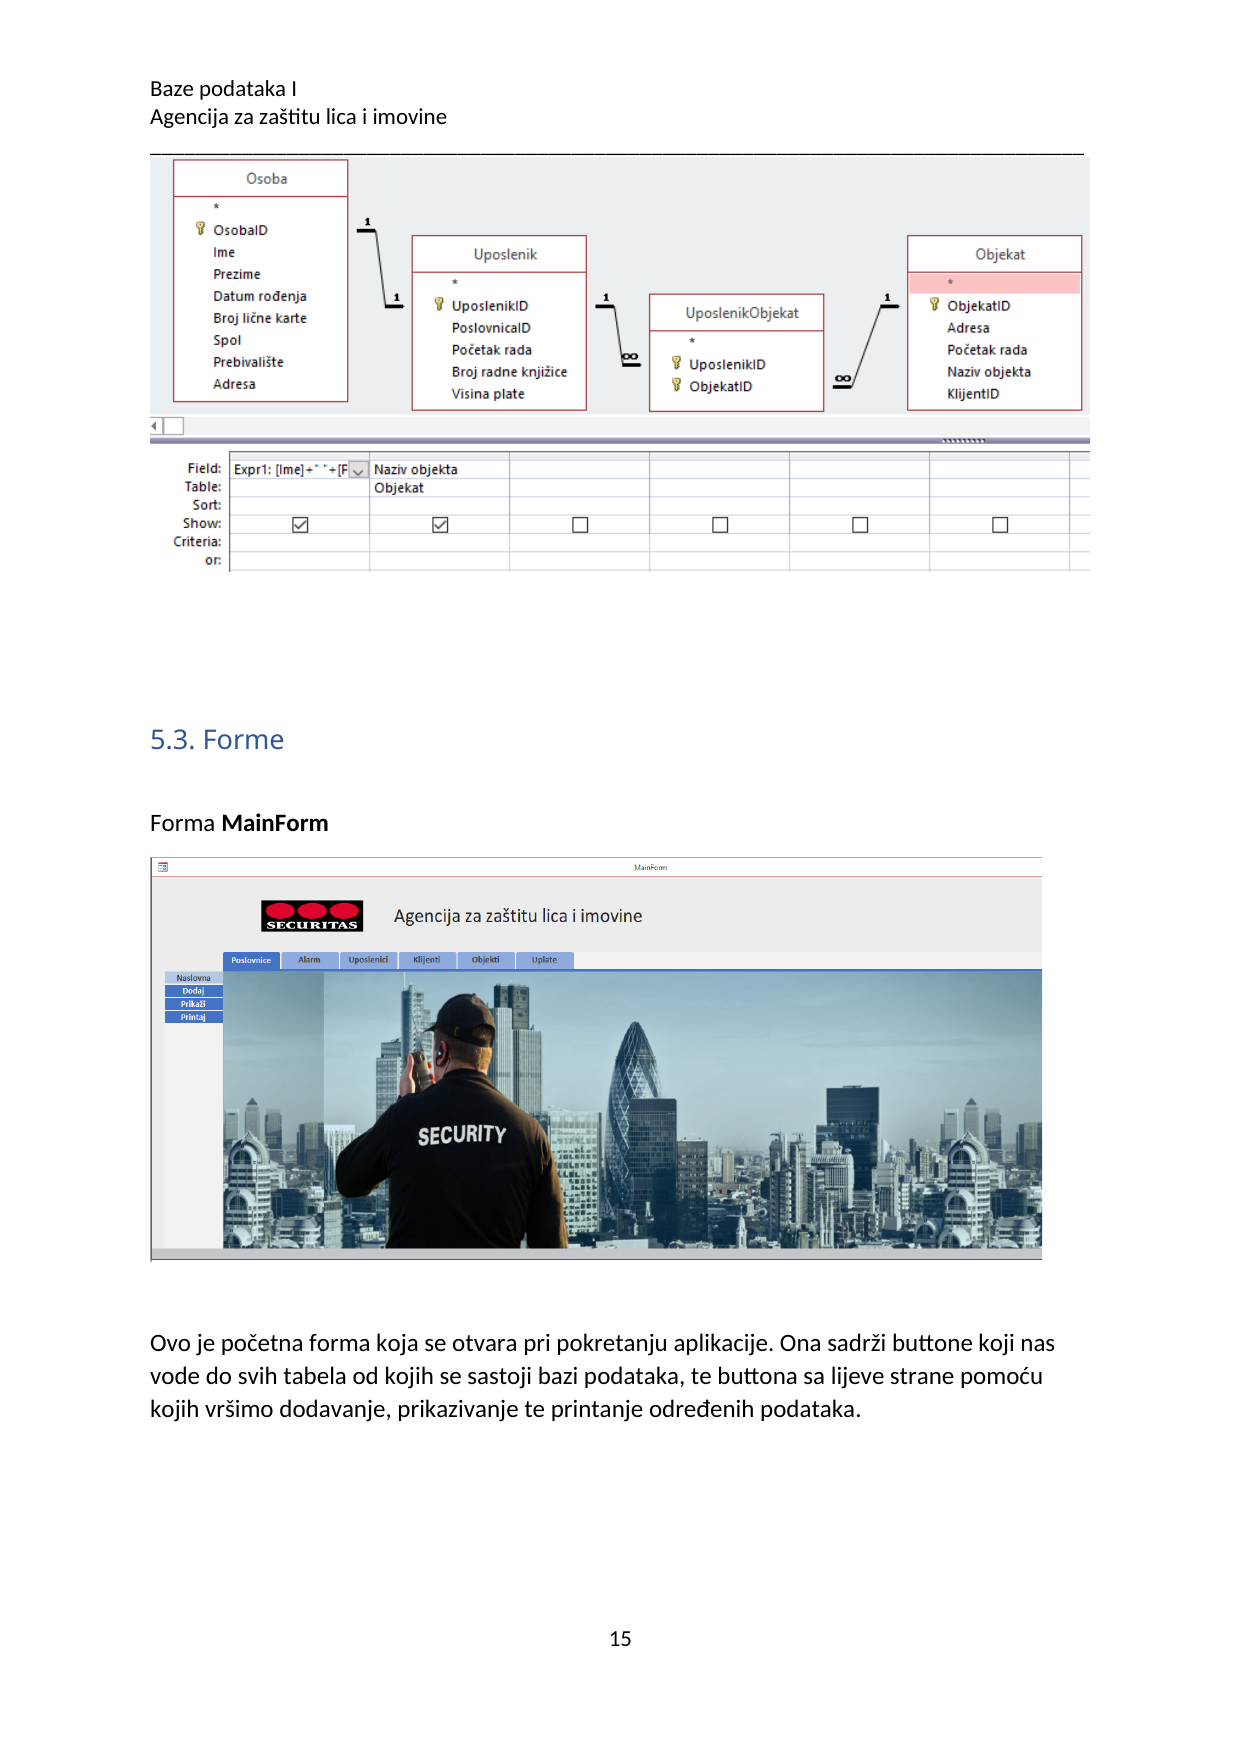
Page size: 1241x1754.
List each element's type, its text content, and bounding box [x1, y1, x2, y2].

picture [150, 157, 1091, 572]
subtitle 5.3. Forme [150, 721, 1090, 758]
text Ovo je početna forma koja se otvara pri pokretanju aplikacije. Ona sadrži buttone koji nas vode do svih tabela od kojih se sastoji bazi podataka, te buttona sa lijeve strane pomoću kojih vršimo dodavanje, prikazivanje te printanje određenih podataka. [150, 1328, 1090, 1424]
text Forma MainForm [150, 807, 1090, 838]
picture [150, 857, 1043, 1262]
